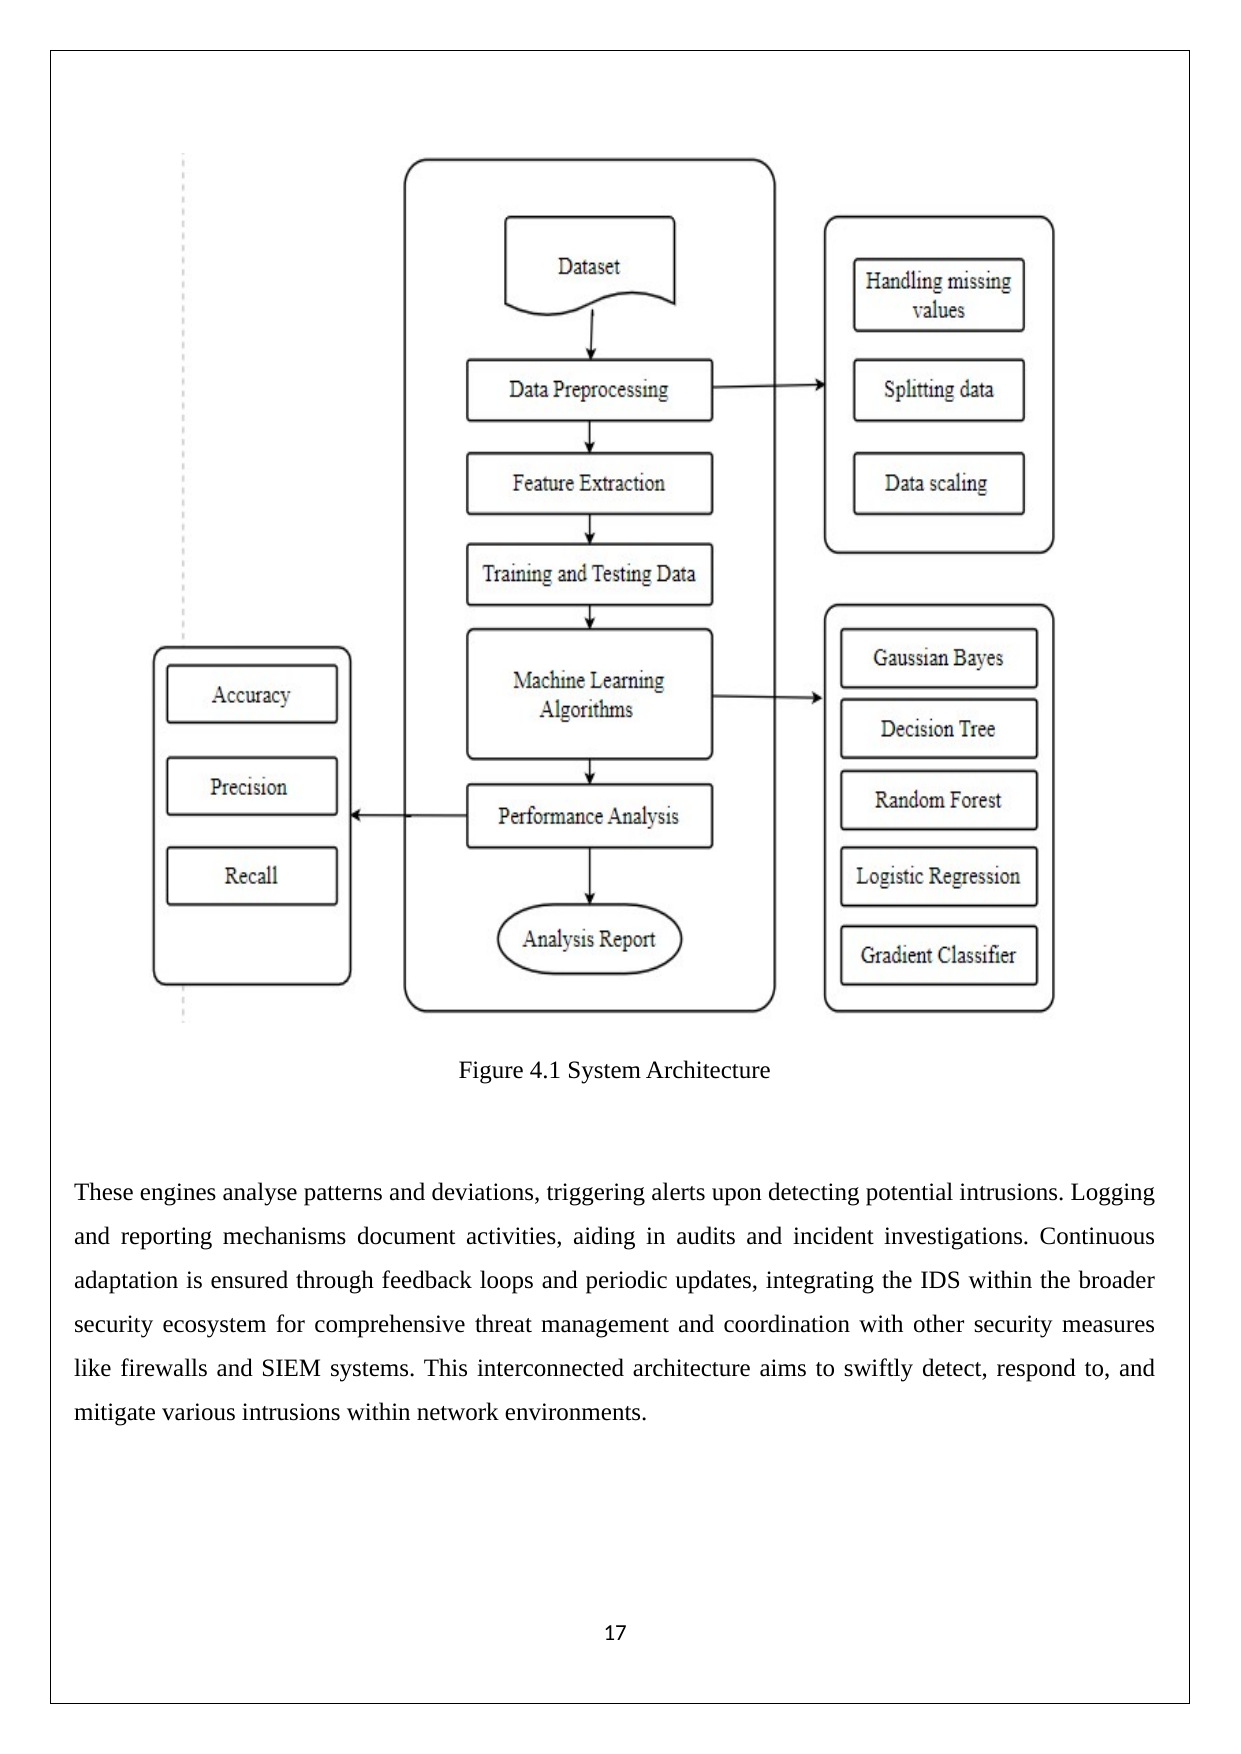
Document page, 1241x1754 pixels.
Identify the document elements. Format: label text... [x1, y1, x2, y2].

picture [148, 153, 1107, 1023]
text These engines analyse patterns and deviations, triggering alerts upon detecting potential intrusions. Logging and reporting mechanisms document activities, aiding in audits and incident investigations. Continuous adaptation is ensured through feedback loops and periodic updates, integrating the IDS within the broader security ecosystem for comprehensive threat management and coordination with other security measures like firewalls and SIEM systems. This interconnected architecture aims to swiftly detect, respond to, and mitigate various intrusions within network environments. [74, 1177, 1156, 1425]
